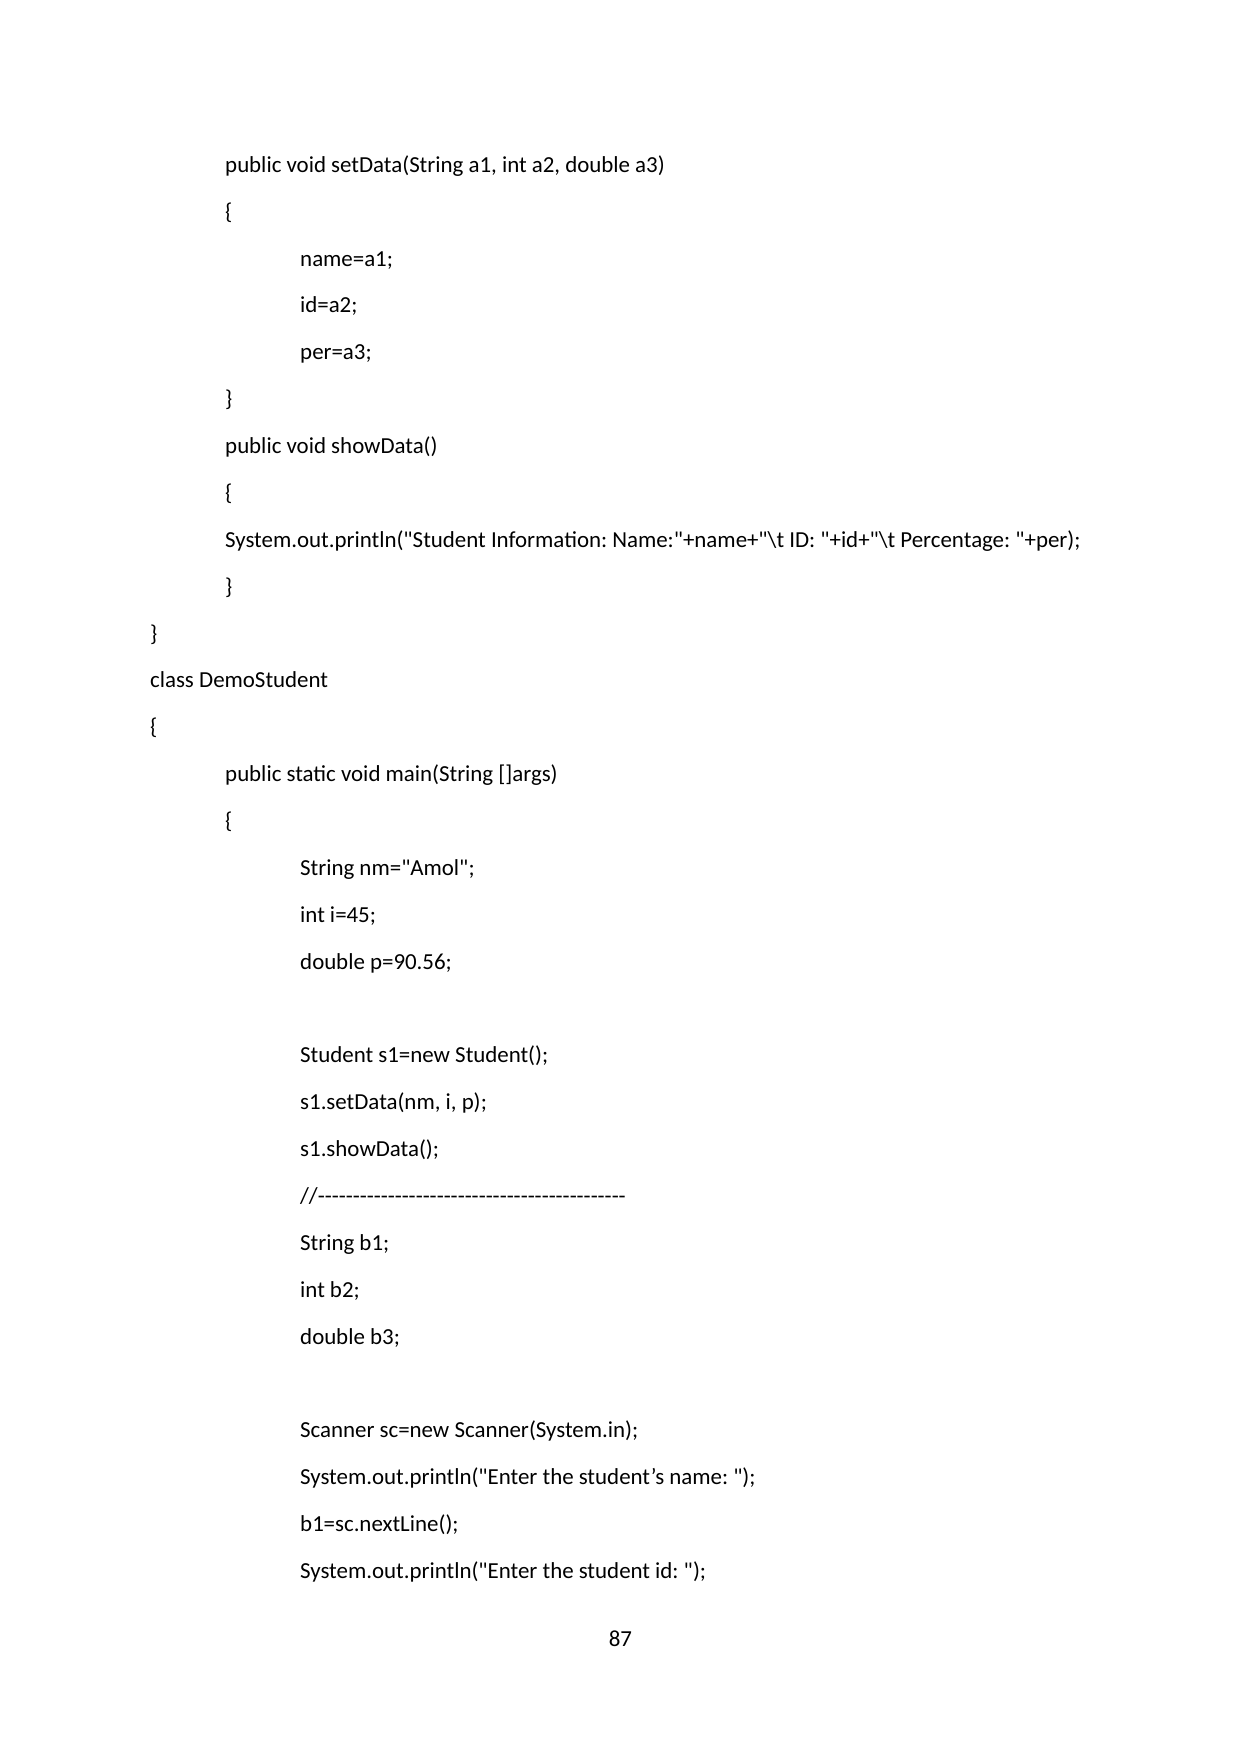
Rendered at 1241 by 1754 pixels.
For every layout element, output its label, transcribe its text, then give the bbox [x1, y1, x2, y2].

text public void showData() [150, 431, 1090, 459]
text name=a1; [150, 244, 1090, 272]
text public void setData(String a1, int a2, double a3) [150, 150, 1090, 178]
text int i=45; [150, 900, 1090, 928]
text //-------------------------------------------- [150, 1181, 1090, 1209]
text Student s1=new Student(); [150, 1041, 1090, 1069]
text { [150, 197, 1090, 225]
text s1.setData(nm, i, p); [150, 1087, 1090, 1116]
text class DemoStudent [150, 666, 1090, 694]
text s1.showData(); [150, 1134, 1090, 1162]
text System.out.println("Enter the student’s name: "); [150, 1462, 1090, 1491]
text { [150, 712, 1090, 741]
text System.out.println("Enter the student id: "); [150, 1556, 1090, 1584]
text b1=sc.nextLine(); [150, 1509, 1090, 1537]
text double p=90.56; [150, 947, 1090, 975]
text } [150, 572, 1090, 600]
text id=a2; [150, 291, 1090, 319]
text Scanner sc=new Scanner(System.in); [150, 1416, 1090, 1444]
text System.out.println("Student Information: Name:"+name+"\t ID: "+id+"\t Percentage: "+per); [150, 525, 1090, 553]
text } [150, 384, 1090, 412]
text double b3; [150, 1322, 1090, 1350]
text public static void main(String []args) [150, 759, 1090, 787]
text String nm="Amol"; [150, 853, 1090, 881]
text { [150, 478, 1090, 506]
text int b2; [150, 1275, 1090, 1303]
text String b1; [150, 1228, 1090, 1256]
text { [150, 806, 1090, 834]
text } [150, 619, 1090, 647]
text per=a3; [150, 337, 1090, 366]
